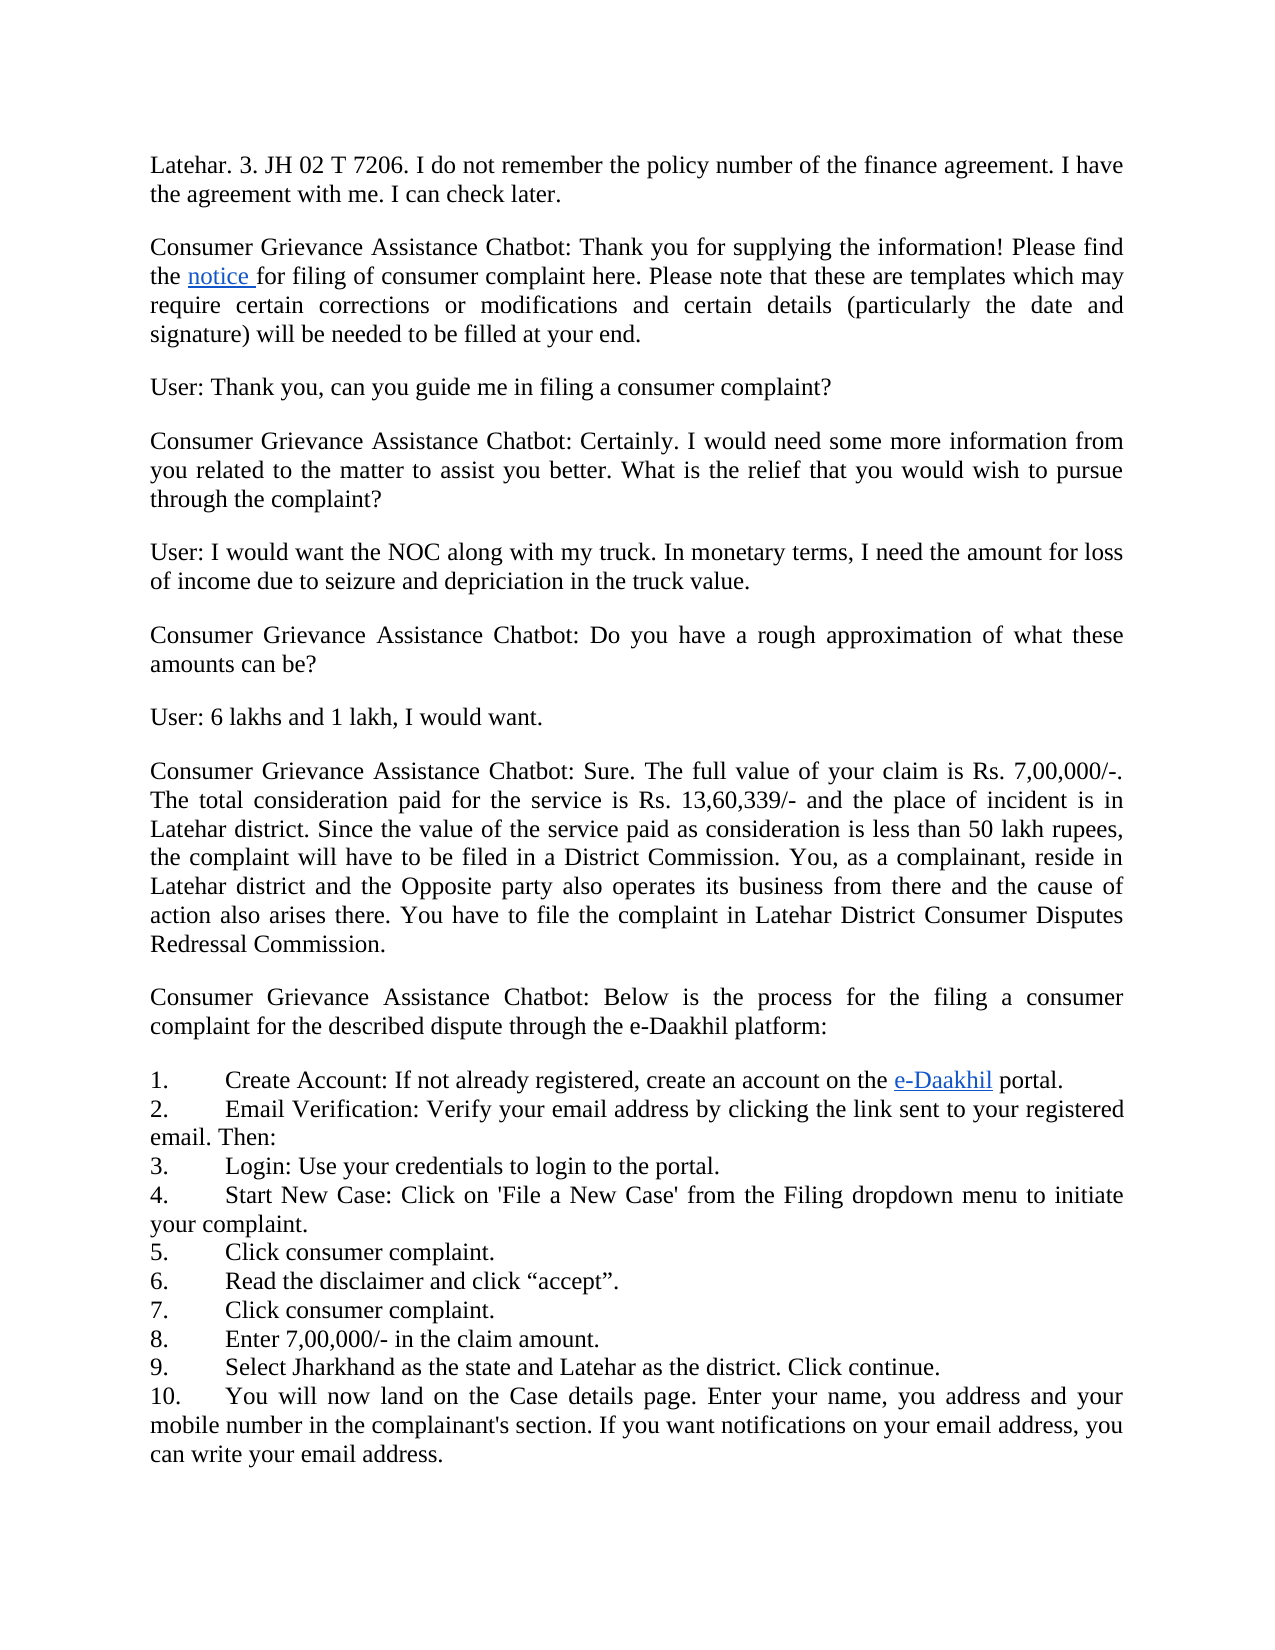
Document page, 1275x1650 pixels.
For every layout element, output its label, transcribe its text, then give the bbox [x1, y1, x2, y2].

text 9. Select Jharkhand as the state and Latehar as the district. Click continue. [150, 1352, 1125, 1381]
text 5. Click consumer complaint. [150, 1237, 1125, 1266]
text 8. Enter 7,00,000/- in the claim amount. [150, 1324, 1125, 1352]
text 4. Start New Case: Click on 'File a New Case' from the Filing dropdown menu to initiate your complaint. [150, 1180, 1125, 1237]
text 7. Click consumer complaint. [150, 1295, 1125, 1324]
text 6. Read the disclaimer and click “accept”. [150, 1266, 1125, 1295]
text Consumer Grievance Assistance Chatbot: Below is the process for the filing a consumer complaint for the described dispute through the e-Daakhil platform: [150, 982, 1125, 1040]
text User: I would want the NOC along with my truck. In monetary terms, I need the amount for loss of income due to seizure and depriciation in the truck value. [150, 537, 1125, 595]
text 1. Create Account: If not already registered, create an account on the e-Daakhil portal. [150, 1065, 1125, 1094]
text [150, 150, 1125, 207]
text 2. Email Verification: Verify your email address by clicking the link sent to your registered email. Then: [150, 1094, 1125, 1151]
text User: Thank you, can you guide me in filing a consumer complaint? [150, 372, 1125, 401]
text User: 6 lakhs and 1 lakh, I would want. [150, 702, 1125, 731]
text Consumer Grievance Assistance Chatbot: Sure. The full value of your claim is Rs. 7,00,000/-. The total consideration paid for the service is Rs. 13,60,339/- and the place of incident is in Latehar district. Since the value of the service paid as consideration is less than 50 lakh rupees, the complaint will have to be filed in a District Commission. You, as a complainant, reside in Latehar district and the Opposite party also operates its business from there and the cause of action also arises there. You have to file the complaint in Latehar District Consumer Disputes Redressal Commission. [150, 756, 1125, 957]
text Consumer Grievance Assistance Chatbot: Certainly. I would need some more information from you related to the matter to assist you better. What is the relief that you would wish to pursue through the complaint? [150, 426, 1125, 512]
text 10. You will now land on the Case details page. Enter your name, you address and your mobile number in the complainant's section. If you want notifications on your email address, you can write your email address. [150, 1381, 1125, 1467]
text 3. Login: Use your credentials to login to the portal. [150, 1151, 1125, 1180]
text Consumer Grievance Assistance Chatbot: Do you have a rough approximation of what these amounts can be? [150, 620, 1125, 677]
text Consumer Grievance Assistance Chatbot: Thank you for supplying the information! Please find the notice for filing of consumer complaint here. Please note that these are templates which may require certain corrections or modifications and certain details (particularly the date and signature) will be needed to be filled at your end. [150, 232, 1125, 347]
